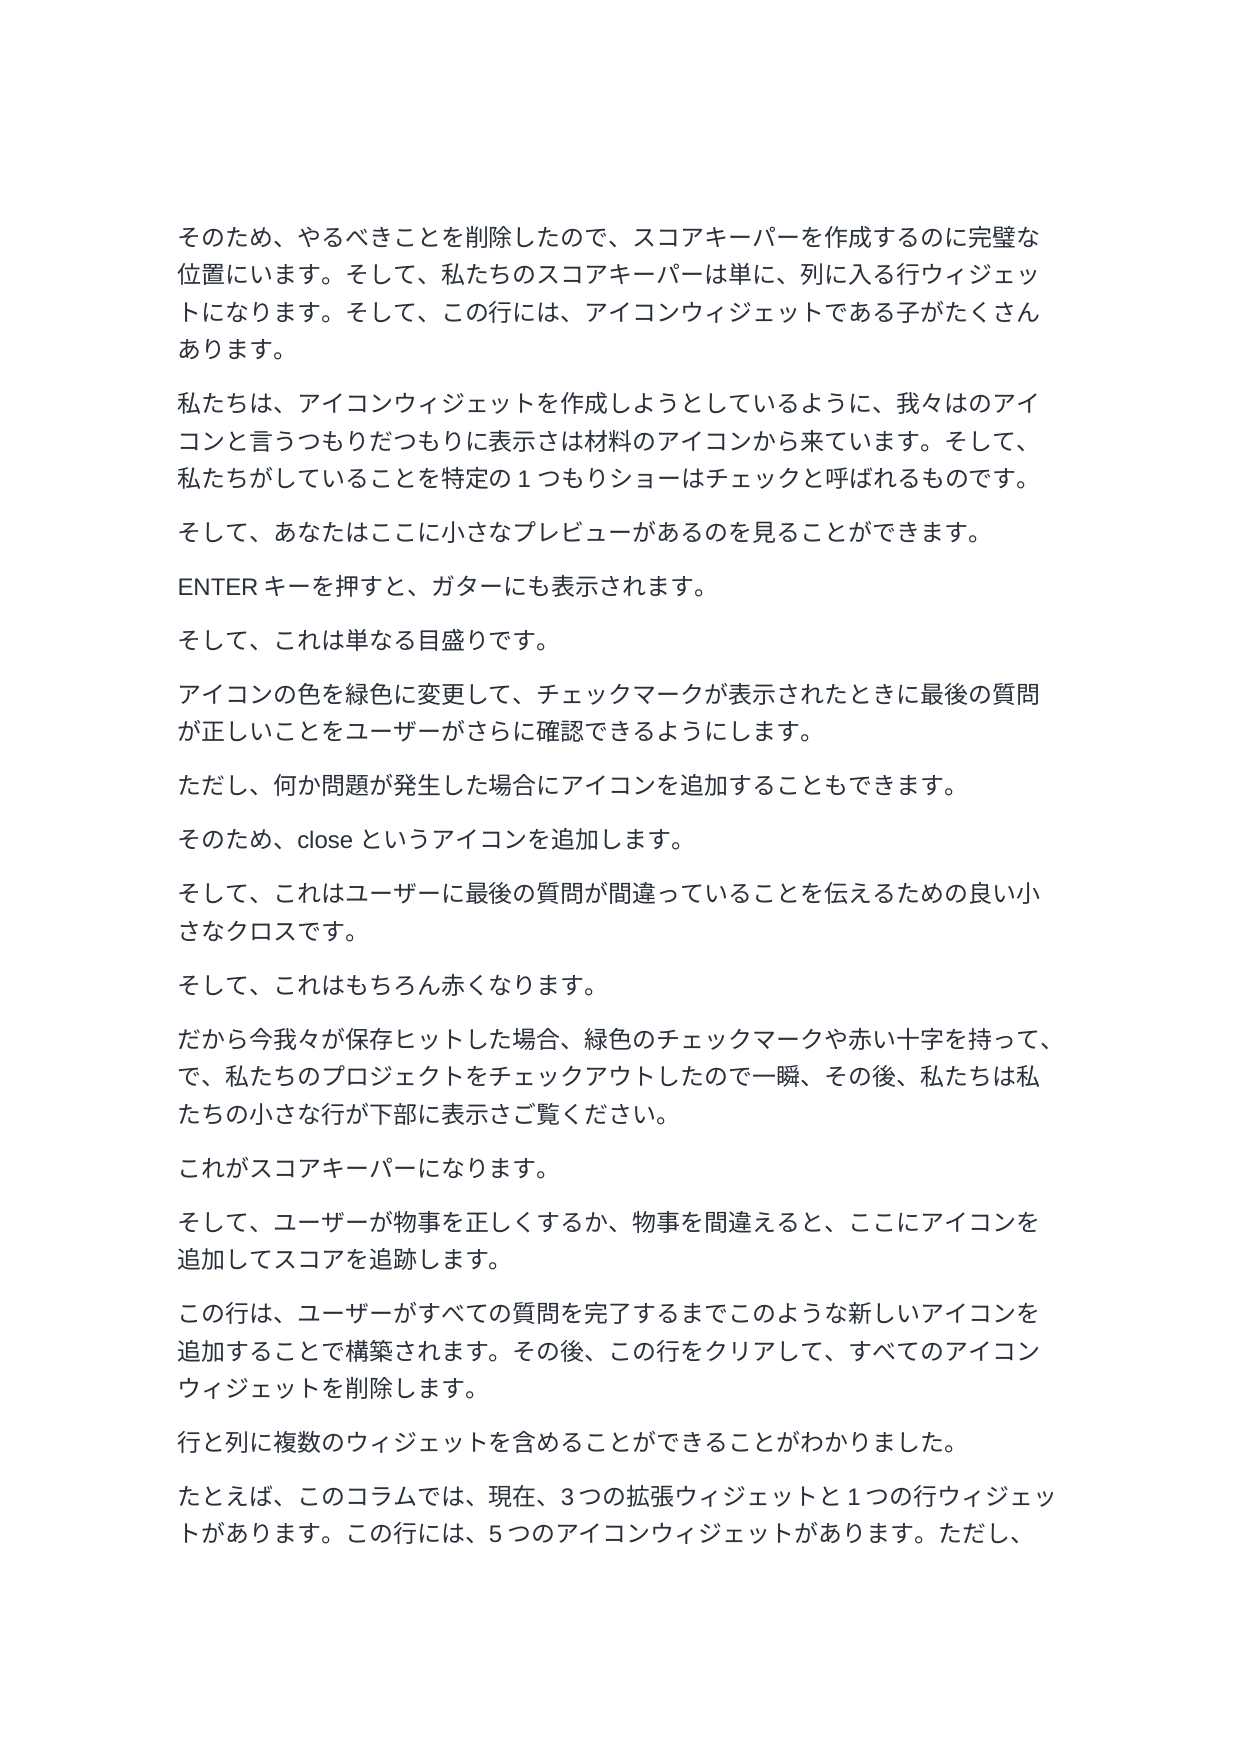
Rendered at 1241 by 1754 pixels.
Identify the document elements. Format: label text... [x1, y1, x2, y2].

text この行は、ユーザーがすべての質問を完了するまでこのような新しいアイコンを追加することで構築されます。その後、この行をクリアして、すべてのアイコンウィジェットを削除します。 [177, 1293, 1063, 1406]
text だから今我々が保存ヒットした場合、緑色のチェックマークや赤い十字を持って、で、私たちのプロジェクトをチェックアウトしたので一瞬、その後、私たちは私たちの小さな行が下部に表示さご覧ください。 [177, 1019, 1063, 1131]
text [177, 1476, 1063, 1551]
text これがスコアキーパーになります。 [177, 1148, 1063, 1185]
text ただし、何か問題が発生した場合にアイコンを追加することもできます。 [177, 766, 1063, 803]
text そして、あなたはここに小さなプレビューがあるのを見ることができます。 [177, 512, 1063, 550]
text そして、これはもちろん赤くなります。 [177, 965, 1063, 1002]
text ENTERキーを押すと、ガターにも表示されます。 [177, 566, 1063, 604]
text そして、ユーザーが物事を正しくするか、物事を間違えると、ここにアイコンを追加してスコアを追跡します。 [177, 1202, 1063, 1277]
text 私たちは、アイコンウィジェットを作成しようとしているように、我々はのアイコンと言うつもりだつもりに表示さは材料のアイコンから来ています。そして、私たちがしていることを特定の1 つもりショーはチェックと呼ばれるものです。 [177, 383, 1063, 496]
text そして、これは単なる目盛りです。 [177, 620, 1063, 658]
text そのため、close というアイコンを追加します。 [177, 819, 1063, 857]
text アイコンの色を緑色に変更して、チェックマークが表示されたときに最後の質問が正しいことをユーザーがさらに確認できるようにします。 [177, 674, 1063, 749]
text そして、これはユーザーに最後の質問が間違っていることを伝えるための良い小さなクロスです。 [177, 873, 1063, 948]
text そのため、やるべきことを削除したので、スコアキーパーを作成するのに完璧な位置にいます。そして、私たちのスコアキーパーは単に、列に入る行ウィジェットになります。そして、この行には、アイコンウィジェットである子がたくさんあります。 [177, 217, 1063, 367]
text 行と列に複数のウィジェットを含めることができることがわかりました。 [177, 1422, 1063, 1460]
